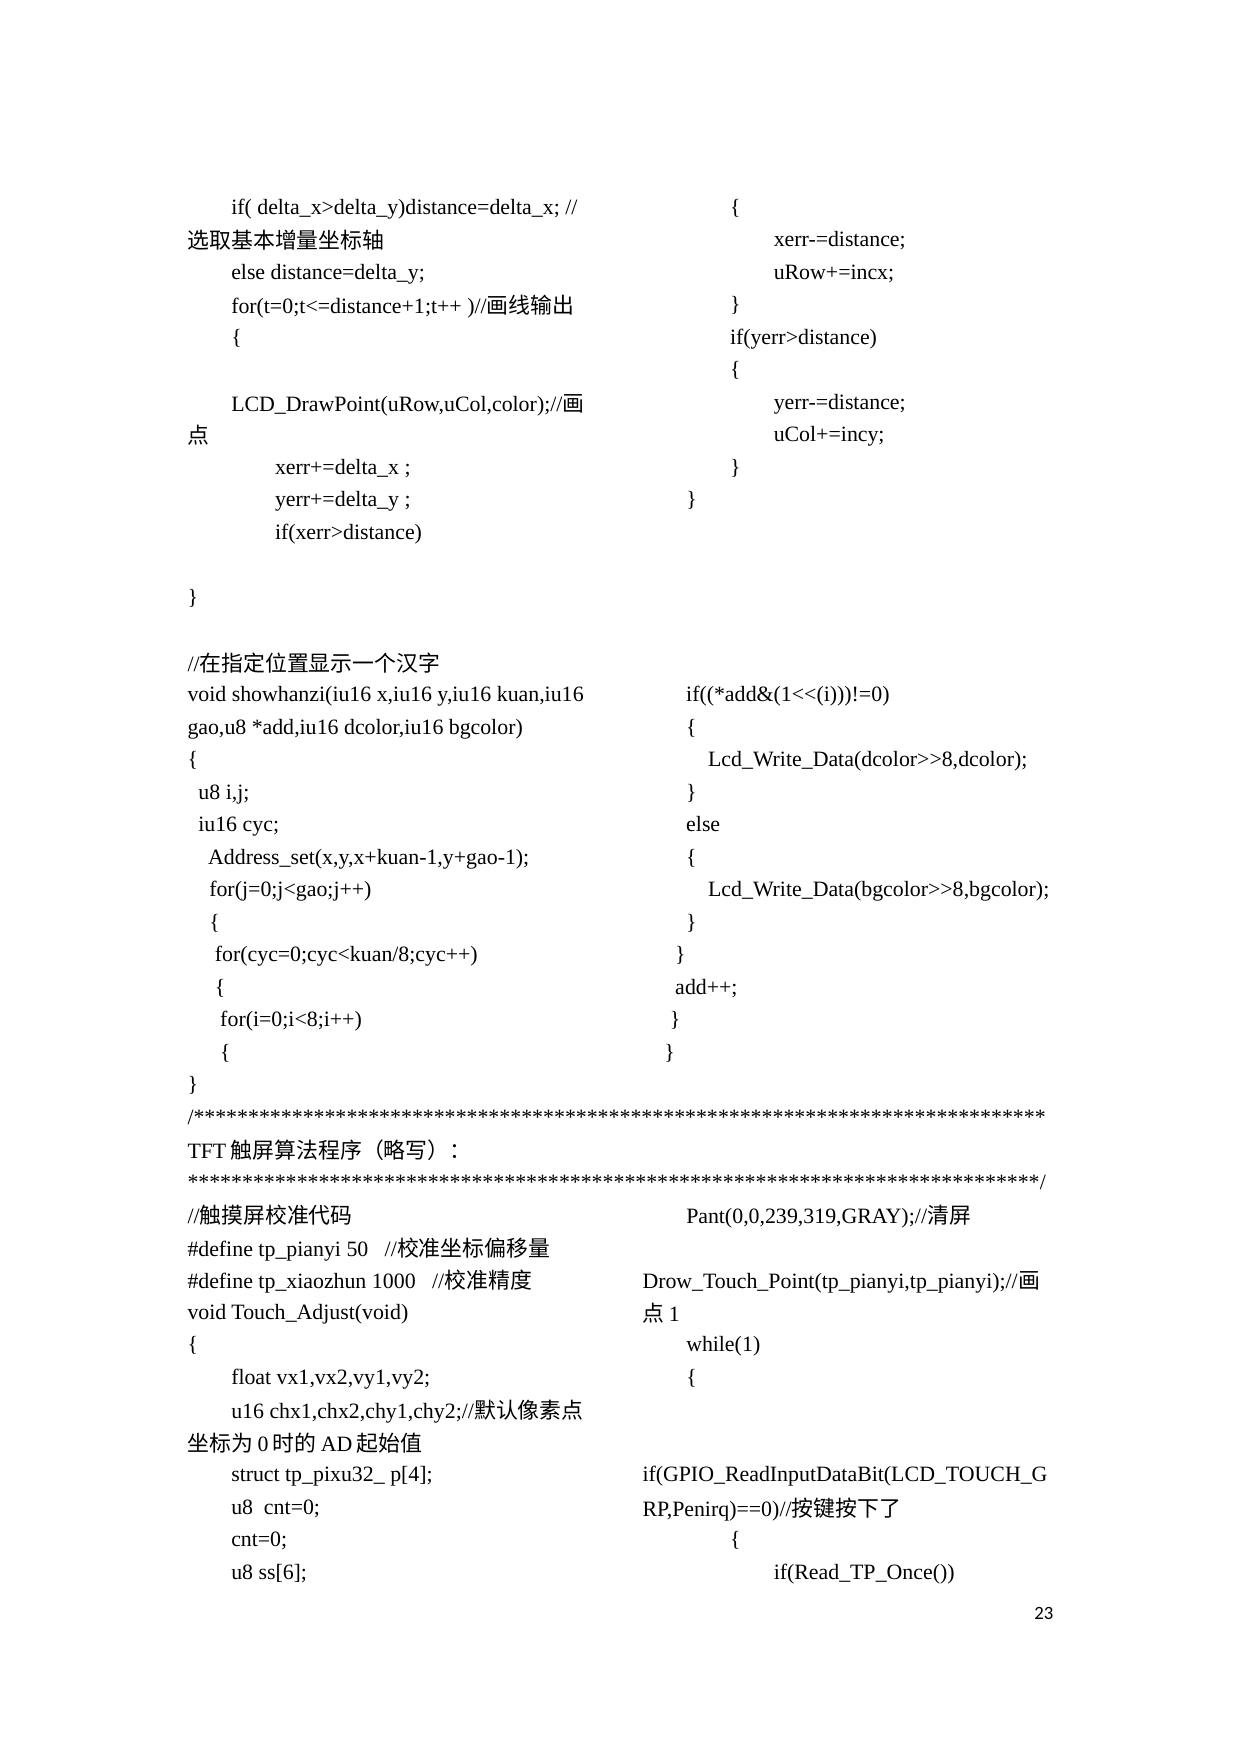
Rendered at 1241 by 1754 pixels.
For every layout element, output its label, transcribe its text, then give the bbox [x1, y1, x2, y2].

text for(j=0;j<gao;j++) [187, 873, 598, 905]
text } [642, 1003, 1053, 1035]
text if(yerr>distance) [642, 320, 1053, 353]
text u8 ss[6]; [187, 1555, 598, 1588]
text if( delta_x>delta_y)distance=delta_x; //选取基本增量坐标轴 [187, 190, 598, 255]
text } [642, 450, 1053, 483]
text for(cyc=0;cyc<kuan/8;cyc++) [187, 938, 598, 970]
text #define tp_pianyi 50 //校准坐标偏移量 [187, 1230, 598, 1263]
text float vx1,vx2,vy1,vy2; [187, 1360, 598, 1393]
text Pant(0,0,239,319,GRAY);//清屏 [642, 1198, 1053, 1230]
text } [642, 1035, 1053, 1068]
text } [642, 938, 1053, 970]
text void Touch_Adjust(void) [187, 1295, 598, 1328]
text } [642, 775, 1053, 808]
text else [642, 808, 1053, 840]
text while(1) [642, 1328, 1053, 1360]
text } [187, 580, 1053, 613]
text { [642, 1523, 1053, 1555]
text } [642, 905, 1053, 938]
text Address_set(x,y,x+kuan-1,y+gao-1); [187, 840, 598, 873]
text { [642, 1360, 1053, 1393]
text Drow_Touch_Point(tp_pianyi,tp_pianyi);//画点1 [642, 1230, 1053, 1328]
text else distance=delta_y; [187, 255, 598, 288]
text for(t=0;t<=distance+1;t++ )//画线输出 [187, 288, 598, 320]
text { [187, 320, 598, 353]
text struct tp_pixu32_ p[4]; [187, 1458, 598, 1490]
text } [187, 1068, 1053, 1100]
text yerr+=delta_y ; [187, 483, 598, 515]
text if((*add&(1<<(i)))!=0) [642, 678, 1053, 710]
text add++; [642, 970, 1053, 1003]
text Lcd_Write_Data(bgcolor>>8,bgcolor); [642, 873, 1053, 905]
text //在指定位置显示一个汉字 [187, 645, 1053, 678]
text /****************************************************************************** [187, 1100, 1053, 1133]
text u8 i,j; [187, 775, 598, 808]
text u8 cnt=0; [187, 1490, 598, 1523]
text uCol+=incy; [642, 418, 1053, 450]
text if(GPIO_ReadInputDataBit(LCD_TOUCH_GRP,Penirq)==0)//按键按下了 [642, 1393, 1053, 1523]
text { [187, 1328, 598, 1360]
text { [642, 190, 1053, 223]
text { [642, 710, 1053, 743]
text { [187, 743, 598, 775]
text LCD_DrawPoint(uRow,uCol,color);//画点 [187, 353, 598, 450]
text { [642, 840, 1053, 873]
text Lcd_Write_Data(dcolor>>8,dcolor); [642, 743, 1053, 775]
text { [187, 905, 598, 938]
text { [187, 1035, 598, 1068]
text xerr+=delta_x ; [187, 450, 598, 483]
text u16 chx1,chx2,chy1,chy2;//默认像素点坐标为0时的AD起始值 [187, 1393, 598, 1458]
text void showhanzi(iu16 x,iu16 y,iu16 kuan,iu16 gao,u8 *add,iu16 dcolor,iu16 bgcolor) [187, 678, 598, 743]
text for(i=0;i<8;i++) [187, 1003, 598, 1035]
text ******************************************************************************/ [187, 1165, 1053, 1198]
text //触摸屏校准代码 [187, 1198, 598, 1230]
text { [187, 970, 598, 1003]
text TFT触屏算法程序（略写）： [187, 1133, 1053, 1165]
text } [642, 288, 1053, 320]
text if(xerr>distance) [187, 515, 598, 548]
text cnt=0; [187, 1523, 598, 1555]
text yerr-=distance; [642, 385, 1053, 418]
text if(Read_TP_Once()) [642, 1555, 1053, 1588]
text } [642, 483, 1053, 515]
text iu16 cyc; [187, 808, 598, 840]
text xerr-=distance; [642, 223, 1053, 255]
text { [642, 353, 1053, 385]
text uRow+=incx; [642, 255, 1053, 288]
text #define tp_xiaozhun 1000 //校准精度 [187, 1263, 598, 1295]
